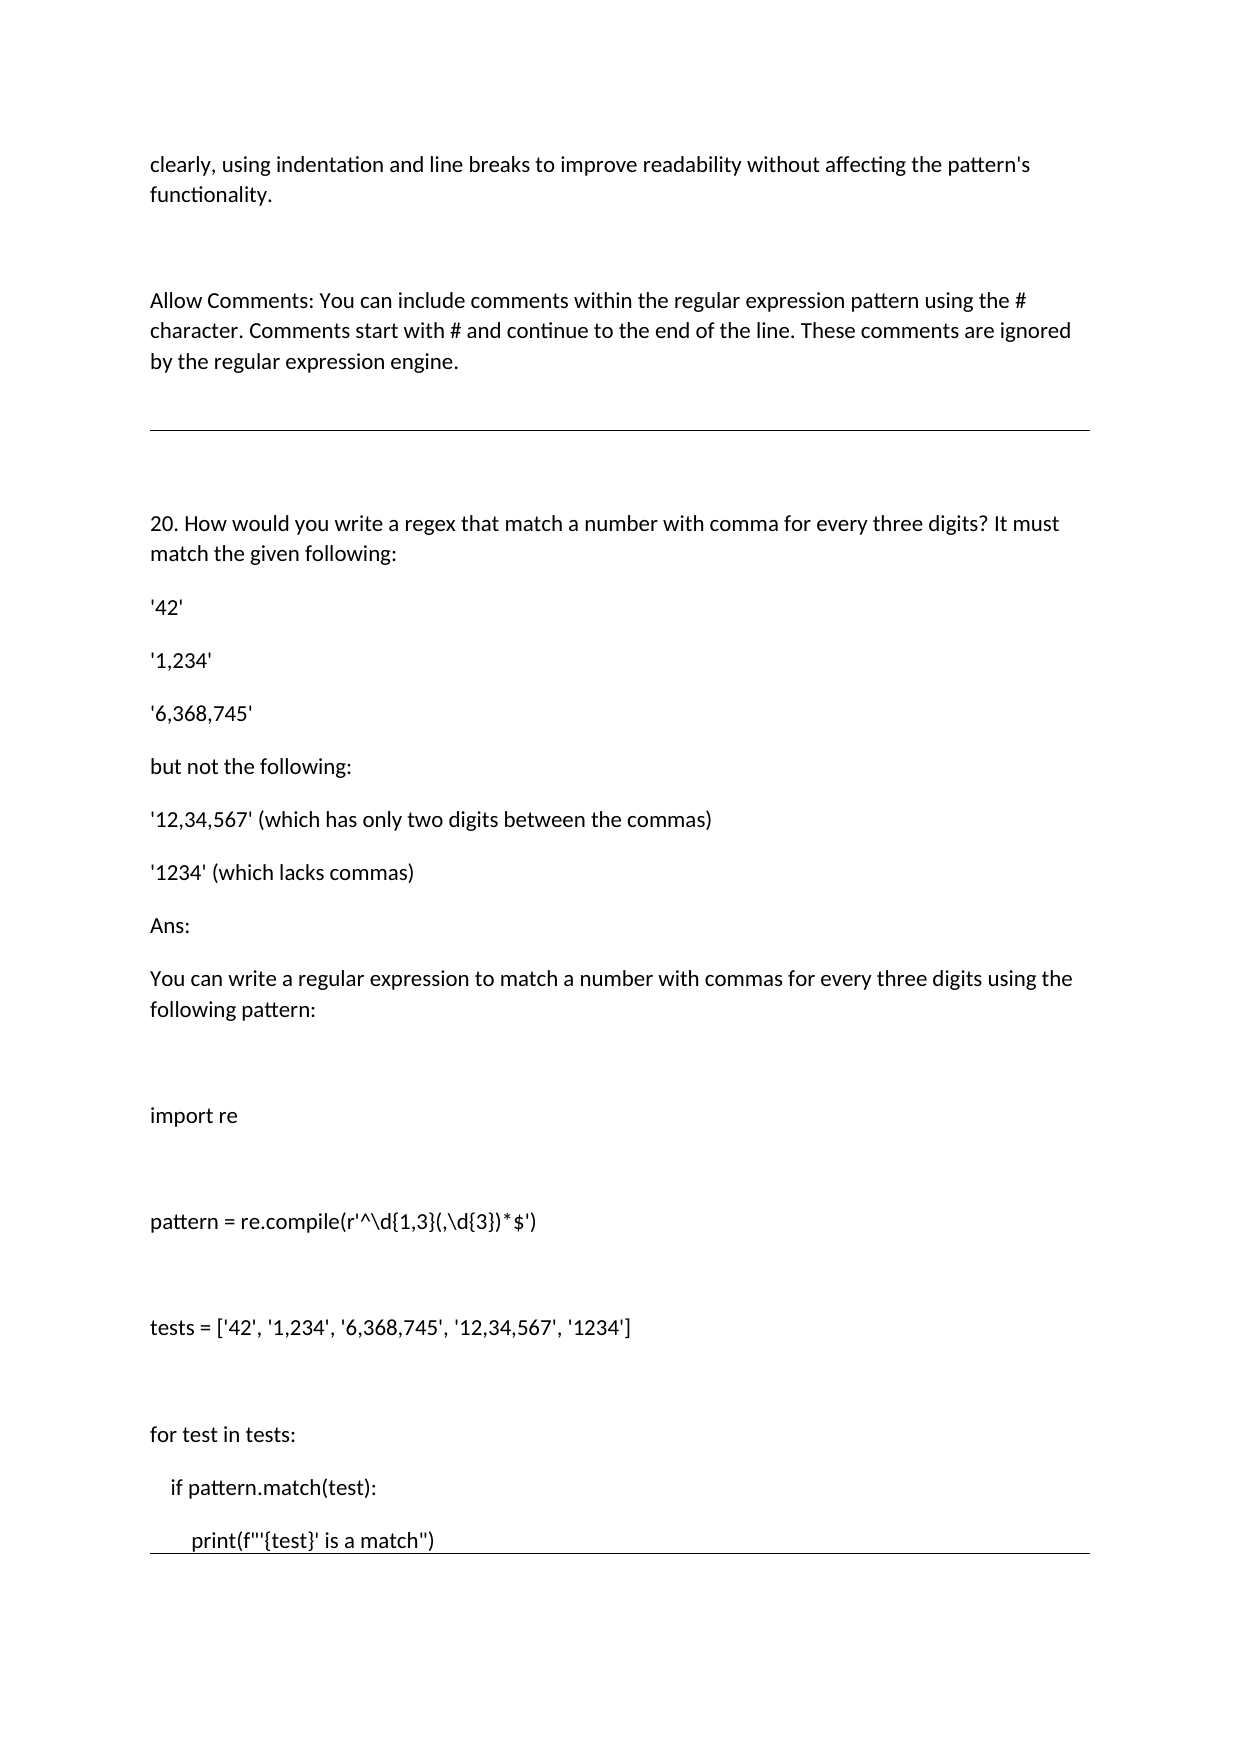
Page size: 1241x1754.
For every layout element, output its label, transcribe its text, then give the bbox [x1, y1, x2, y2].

text print(f"'{test}' is a match") [150, 1526, 1090, 1553]
text '6,368,745' [150, 699, 1090, 727]
text '1234' (which lacks commas) [150, 858, 1090, 886]
text '42' [150, 593, 1090, 621]
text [150, 150, 1090, 208]
text '12,34,567' (which has only two digits between the commas) [150, 805, 1090, 833]
text import re [150, 1101, 1090, 1129]
text but not the following: [150, 752, 1090, 780]
text You can write a regular expression to match a number with commas for every three digits using the following pattern: [150, 964, 1090, 1023]
text Allow Comments: You can include comments within the regular expression pattern using the # character. Comments start with # and continue to the end of the line. These comments are ignored by the regular expression engine. [150, 286, 1090, 375]
text if pattern.match(test): [150, 1473, 1090, 1501]
text 20. How would you write a regex that match a number with comma for every three digits? It must match the given following: [150, 509, 1090, 568]
text '1,234' [150, 646, 1090, 674]
text Ans: [150, 911, 1090, 939]
text tests = ['42', '1,234', '6,368,745', '12,34,567', '1234'] [150, 1313, 1090, 1342]
text for test in tests: [150, 1420, 1090, 1448]
text pattern = re.compile(r'^\d{1,3}(,\d{3})*$') [150, 1207, 1090, 1235]
